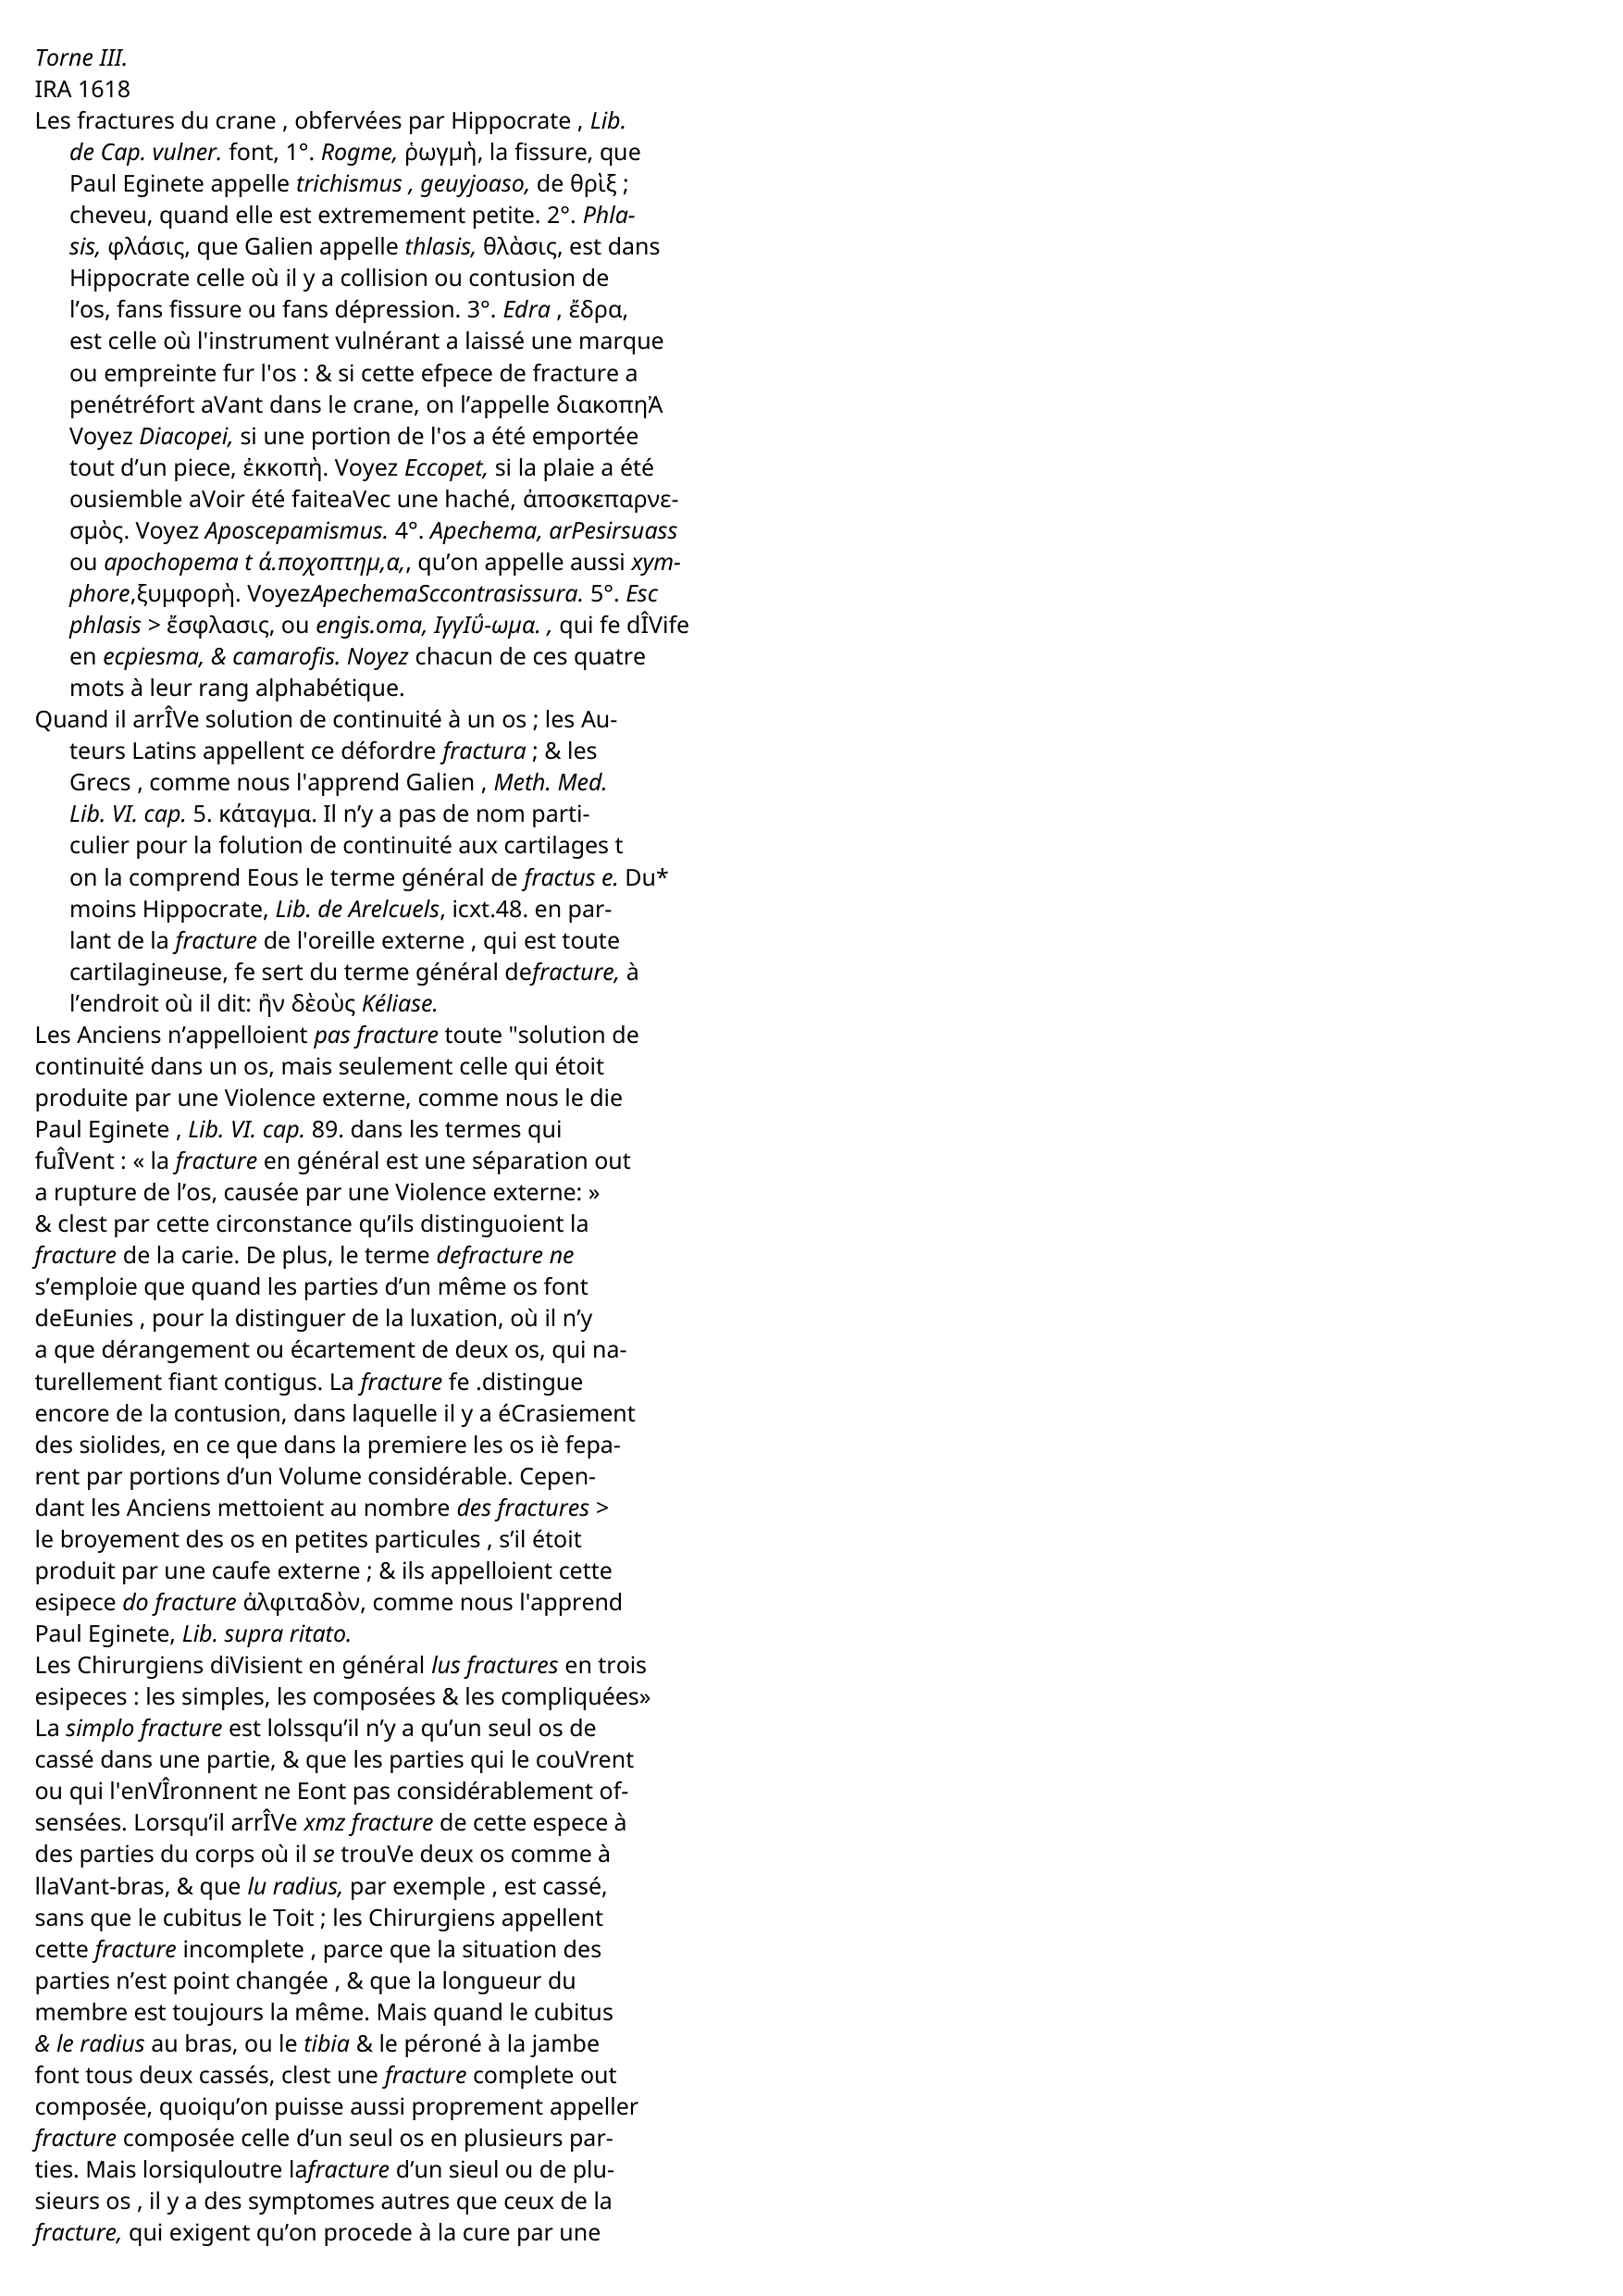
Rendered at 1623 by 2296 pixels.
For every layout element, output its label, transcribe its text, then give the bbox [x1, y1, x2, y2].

text Torne III. [34, 41, 1588, 73]
text Les fractures du crane , obfervées par Hippocrate , Lib. de Cap. vulner. font, 1°. Rogme, ῥωγμὴ, la fissure, que Paul Eginete appelle trichismus , geuyjoaso, de θρὶξ ; cheveu, quand elle est extremement petite. 2°. Phla- sis, φλάσις, que Galien appelle thlasis, θλὰσις, est dans Hippocrate celle où il y a collision ou contusion de l’os, fans fissure ou fans dépression. 3°. Edra , ἔδρα, est celle où l'instrument vulnérant a laissé une marque ou empreinte fur l'os : & si cette efpece de fracture a penétréfort aVant dans le crane, on l’appelle διακοπηἈ Voyez Diacopei, si une portion de l'os a été emportée tout d’un piece, ἐκκοπὴ. Voyez Eccopet, si la plaie a été ousiemble aVoir été faiteaVec une haché, ἀποσκεπαρνε- σμὸς. Voyez Aposcepamismus. 4°. Apechema, arPesirsuass ou apochopema t ά.ποχοπτημ,α,, qu’on appelle aussi xym- phore,ξυμφορὴ. VoyezApechemaSccontrasissura. 5°. Esc phlasis > ἔσφλασις, ou engis.oma, ΙγγΙΰ-ωμα. , qui fe dÎVife en ecpiesma, & camarofis. Noyez chacun de ces quatre mots à leur rang alphabétique. [34, 105, 1588, 703]
text IRA 1618 [34, 73, 1588, 105]
text Les Anciens n’appelloient pas fracture toute "solution de continuité dans un os, mais seulement celle qui étoit produite par une Violence externe, comme nous le die Paul Eginete , Lib. VI. cap. 89. dans les termes qui fuÎVent : « la fracture en général est une séparation out a rupture de l’os, causée par une Violence externe: » & clest par cette circonstance qu’ils distinguoient la fracture de la carie. De plus, le terme defracture ne s’emploie que quand les parties d’un même os font deEunies , pour la distinguer de la luxation, où il n’y a que dérangement ou écartement de deux os, qui na- turellement fiant contigus. La fracture fe .distingue encore de la contusion, dans laquelle il y a éCrasiement des siolides, en ce que dans la premiere les os iè fepa- rent par portions d’un Volume considérable. Cepen- dant les Anciens mettoient au nombre des fractures > le broyement des os en petites particules , s’il étoit produit par une caufe externe ; & ils appelloient cette esipece do fracture ἀλφιταδὸν, comme nous l'apprend Paul Eginete, Lib. supra ritato. [34, 1019, 1588, 1649]
text Quand il arrÎVe solution de continuité à un os ; les Au- teurs Latins appellent ce défordre fractura ; & les Grecs , comme nous l'apprend Galien , Meth. Med. Lib. VI. cap. 5. κάταγμα. Il n’y a pas de nom parti- culier pour la folution de continuité aux cartilages t on la comprend Eous le terme général de fractus e. Du* moins Hippocrate, Lib. de Arelcuels, icxt.48. en par- lant de la fracture de l'oreille externe , qui est toute cartilagineuse, fe sert du terme général defracture, à l’endroit où il dit: ἢν δὲοὺς Kéliase. [34, 703, 1588, 1019]
